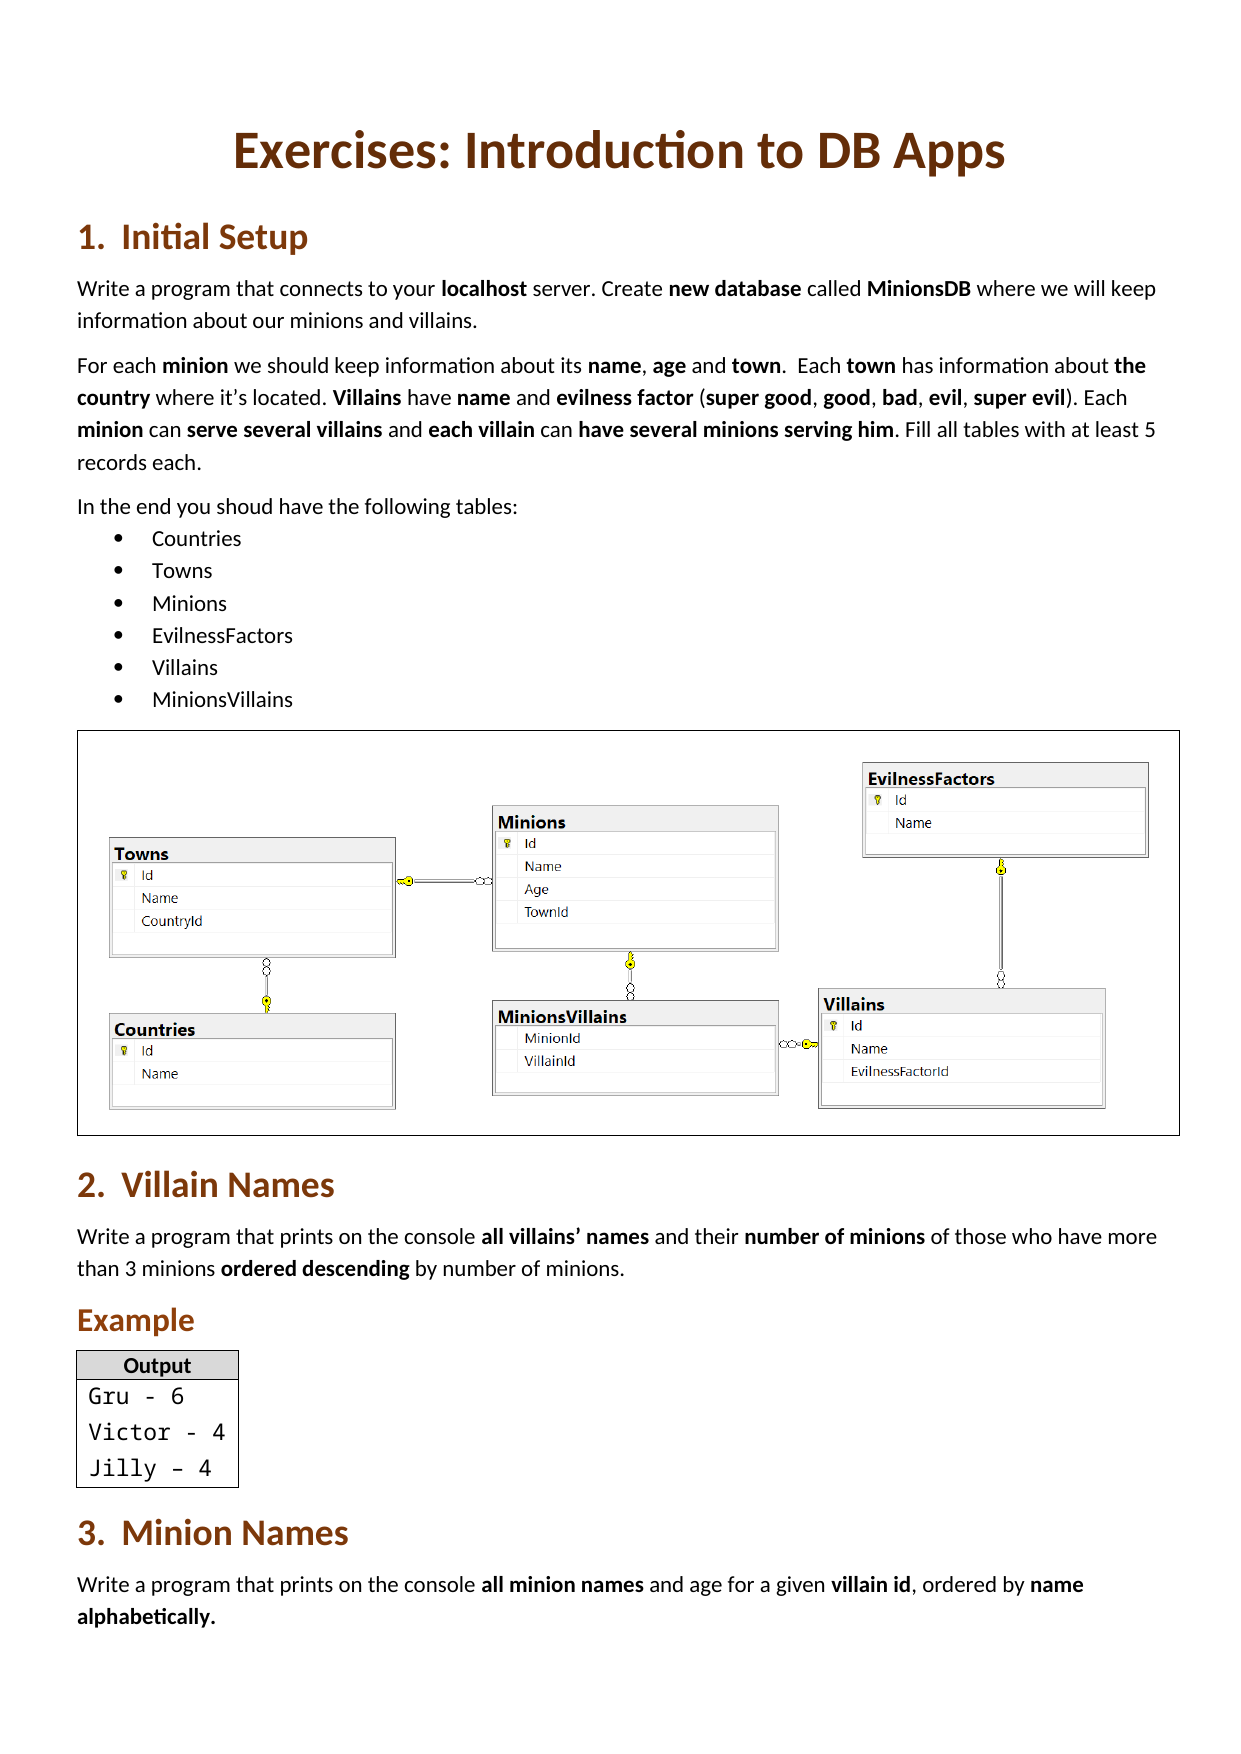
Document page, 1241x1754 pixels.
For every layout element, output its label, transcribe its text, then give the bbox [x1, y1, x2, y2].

text Write a program that prints on the console all minion names and age for a given villain id, ordered by name alphabetically. [77, 1570, 1163, 1630]
table_header Output [77, 1351, 238, 1379]
list MinionsVillains [114, 685, 1163, 713]
text For each minion we should keep information about its name, age and town. Each town has information about the country where it’s located. Villains have name and evilness factor (super good, good, bad, evil, super evil). Each minion can serve several villains and each villain can have several minions serving him. Fill all tables with at least 5 records each. [77, 351, 1163, 476]
subtitle Minion Names [77, 1509, 1163, 1555]
text In the end you shoud have the following tables: [77, 492, 1163, 520]
picture [78, 731, 1179, 1135]
list Minions [114, 589, 1163, 617]
list Villains [114, 653, 1163, 681]
text Write a program that prints on the console all villains’ names and their number of minions of those who have more than 3 minions ordered descending by number of minions. [77, 1222, 1163, 1283]
list Towns [114, 557, 1163, 585]
subtitle Initial Setup [77, 213, 1163, 259]
table_cell Gru - 6 Victor - 4 Jilly – 4 [77, 1380, 238, 1487]
text Write a program that connects to your localhost server. Create new database called MinionsDB where we will keep information about our minions and villains. [77, 274, 1163, 334]
subtitle Exercises: Introduction to DB Apps [77, 116, 1163, 182]
subtitle Example [77, 1299, 1163, 1340]
list EvilnessFactors [114, 621, 1163, 649]
subtitle Villain Names [77, 1161, 1163, 1207]
list Countries [114, 524, 1163, 552]
